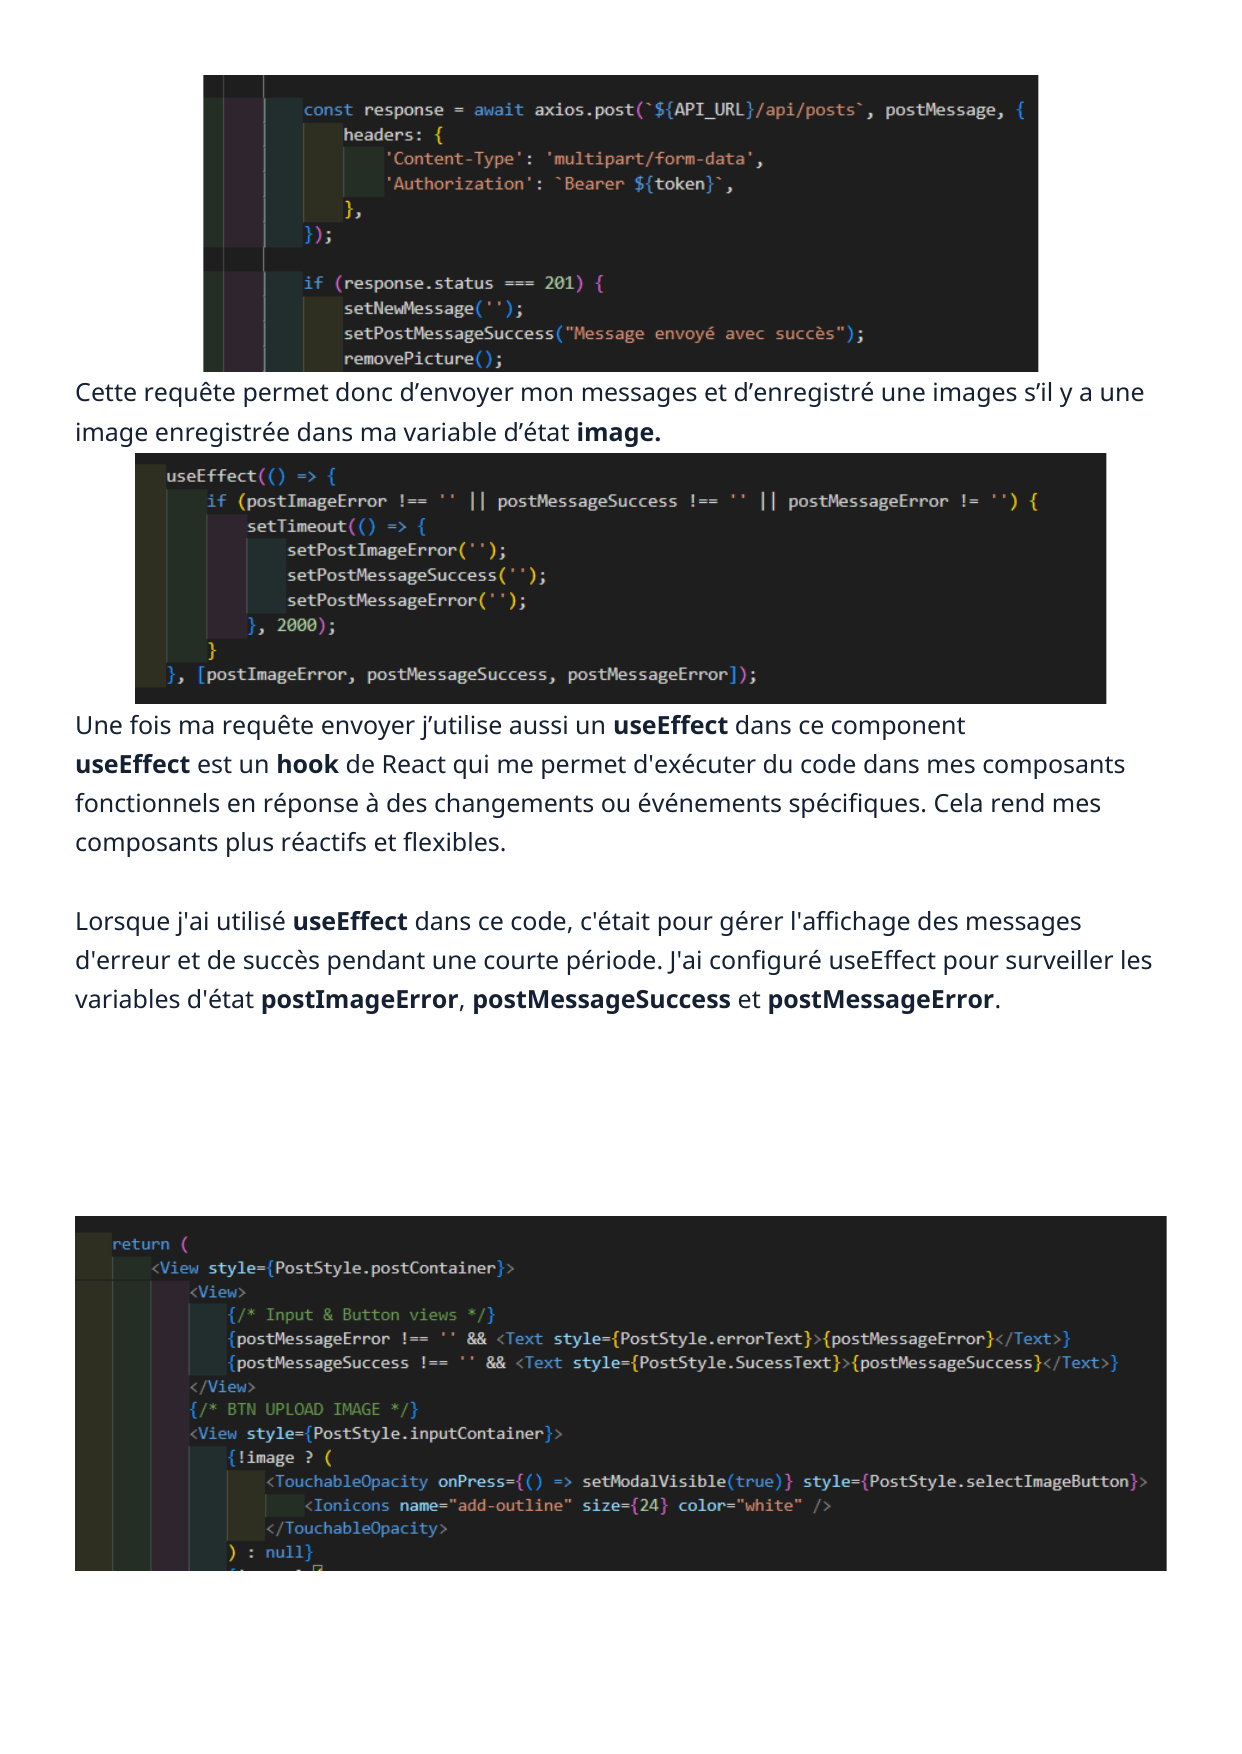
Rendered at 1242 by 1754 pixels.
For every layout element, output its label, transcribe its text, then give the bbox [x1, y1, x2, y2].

text useEffect est un hook de React qui me permet d'exécuter du code dans mes composants fonctionnels en réponse à des changements ou événements spécifiques. Cela rend mes composants plus réactifs et flexibles. [75, 746, 1167, 859]
text Une fois ma requête envoyer j’utilise aussi un useEffect dans ce component [75, 707, 1167, 741]
picture [75, 1216, 1167, 1571]
picture [203, 75, 1039, 372]
text Lorsque j'ai utilisé useEffect dans ce code, c'était pour gérer l'affichage des messages d'erreur et de succès pendant une courte période. J'ai configuré useEffect pour surveiller les variables d'état postImageError, postMessageSuccess et postMessageError. [75, 903, 1167, 1016]
picture [135, 453, 1107, 704]
text Cette requête permet donc d’envoyer mon messages et d’enregistré une images s’il y a une image enregistrée dans ma variable d’état image. [75, 375, 1167, 448]
